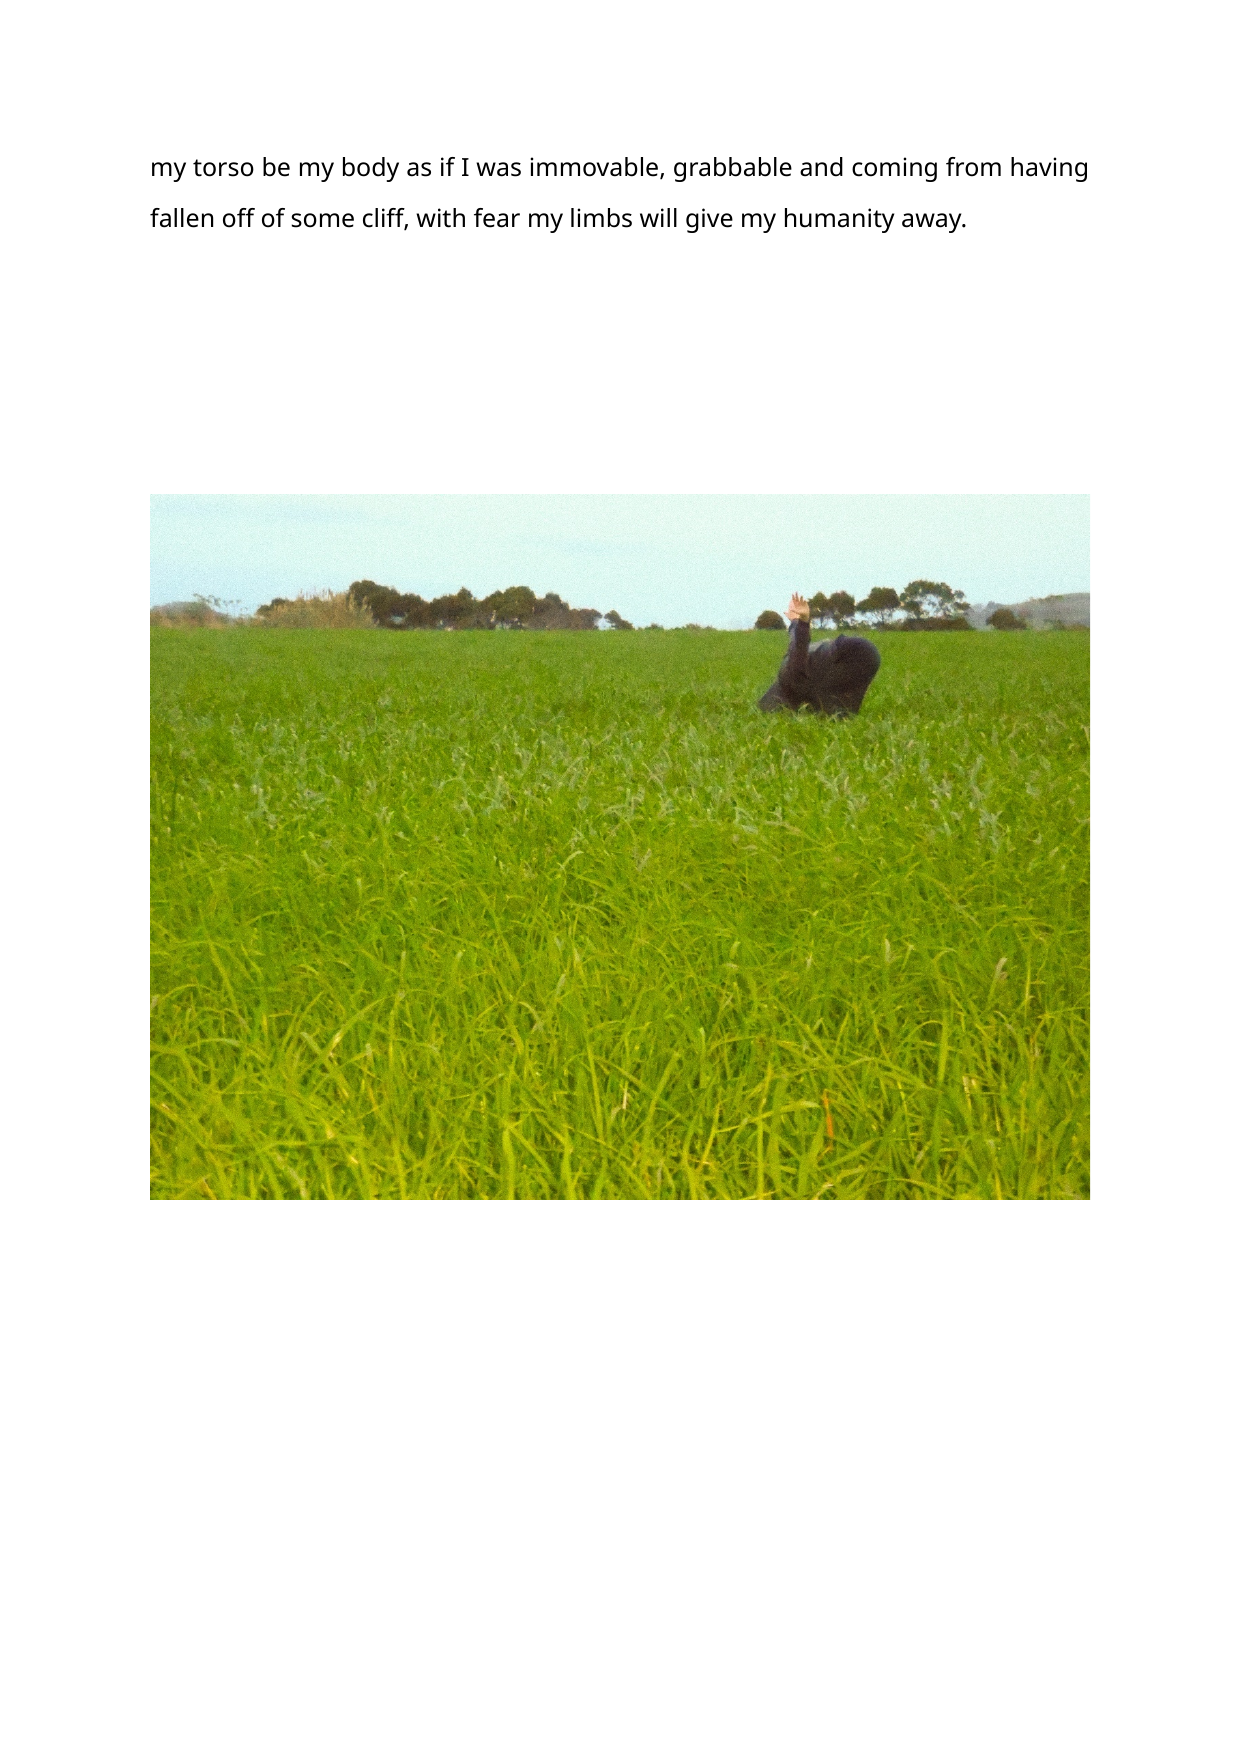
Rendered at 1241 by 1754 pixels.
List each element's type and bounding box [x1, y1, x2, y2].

picture [150, 494, 1091, 1200]
text [150, 150, 1090, 235]
